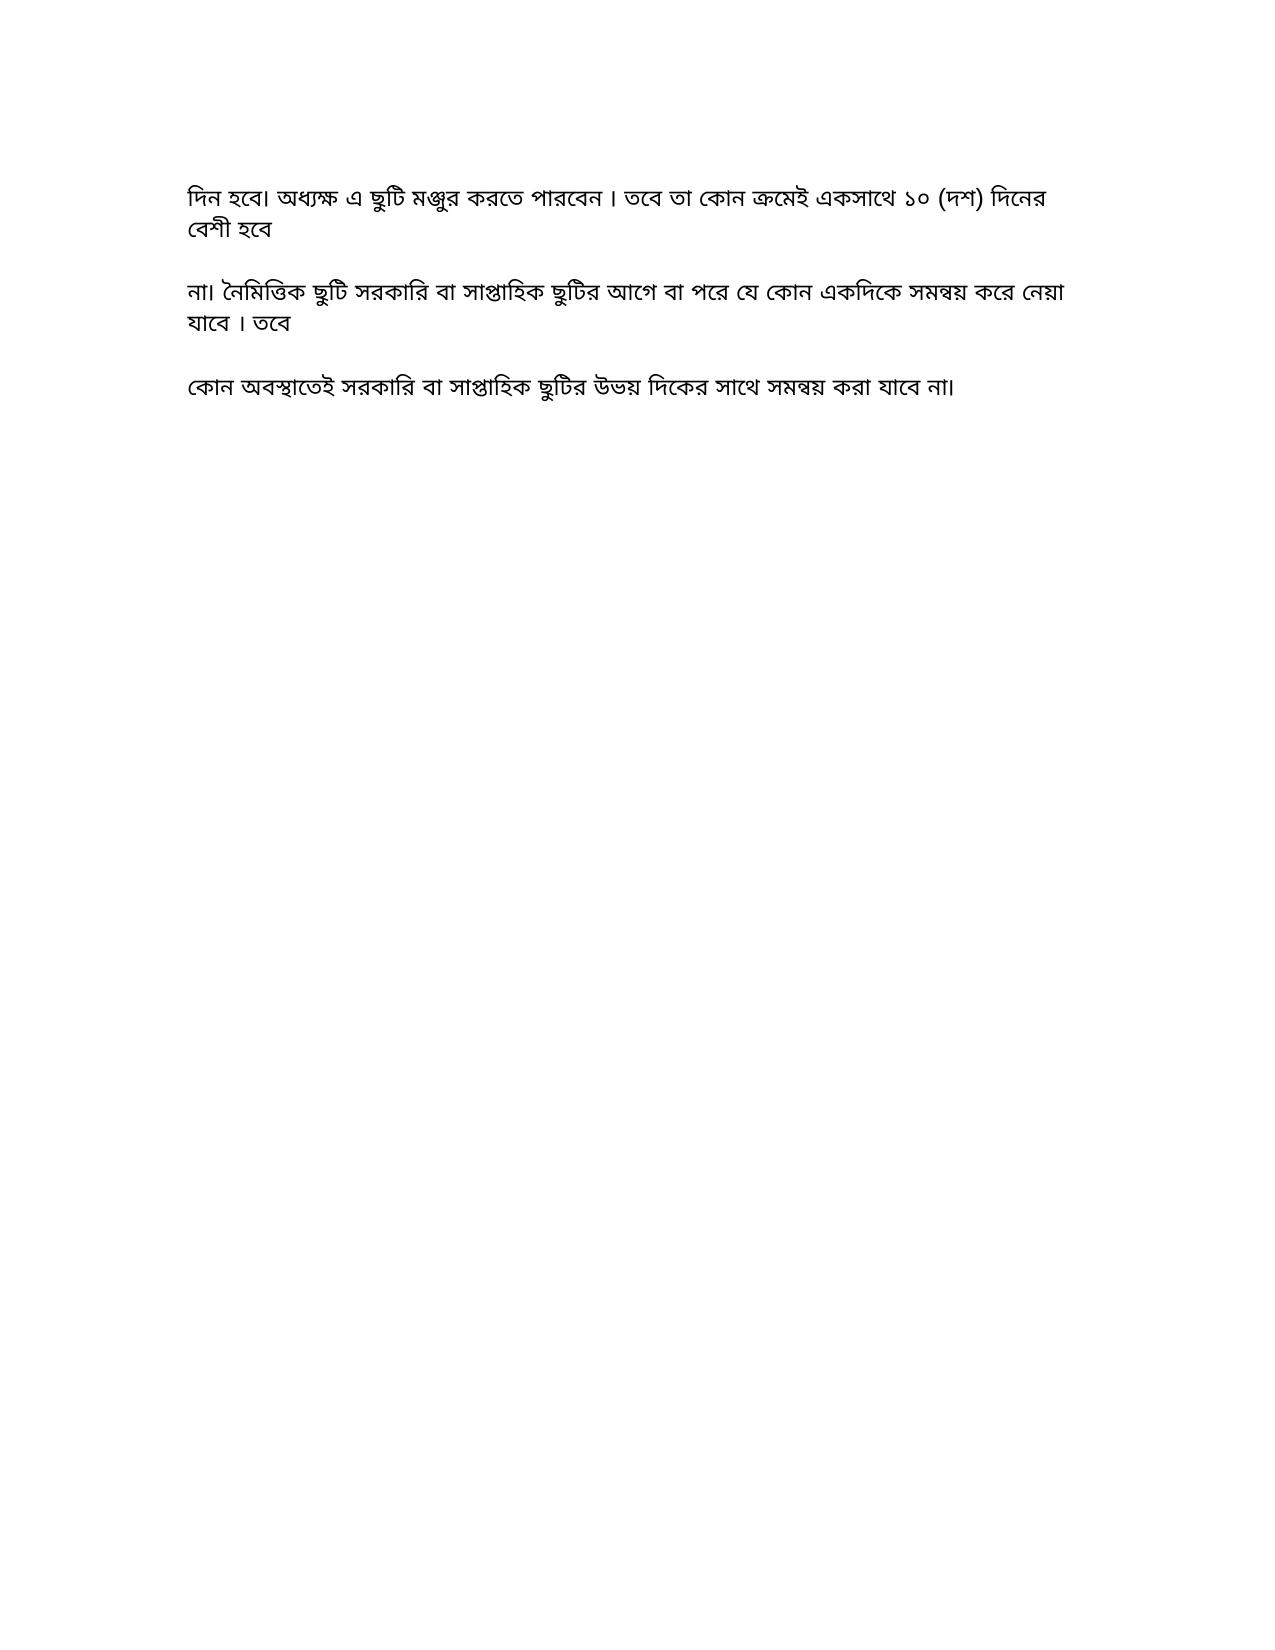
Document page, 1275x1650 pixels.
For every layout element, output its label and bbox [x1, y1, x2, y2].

text [187, 150, 1087, 466]
